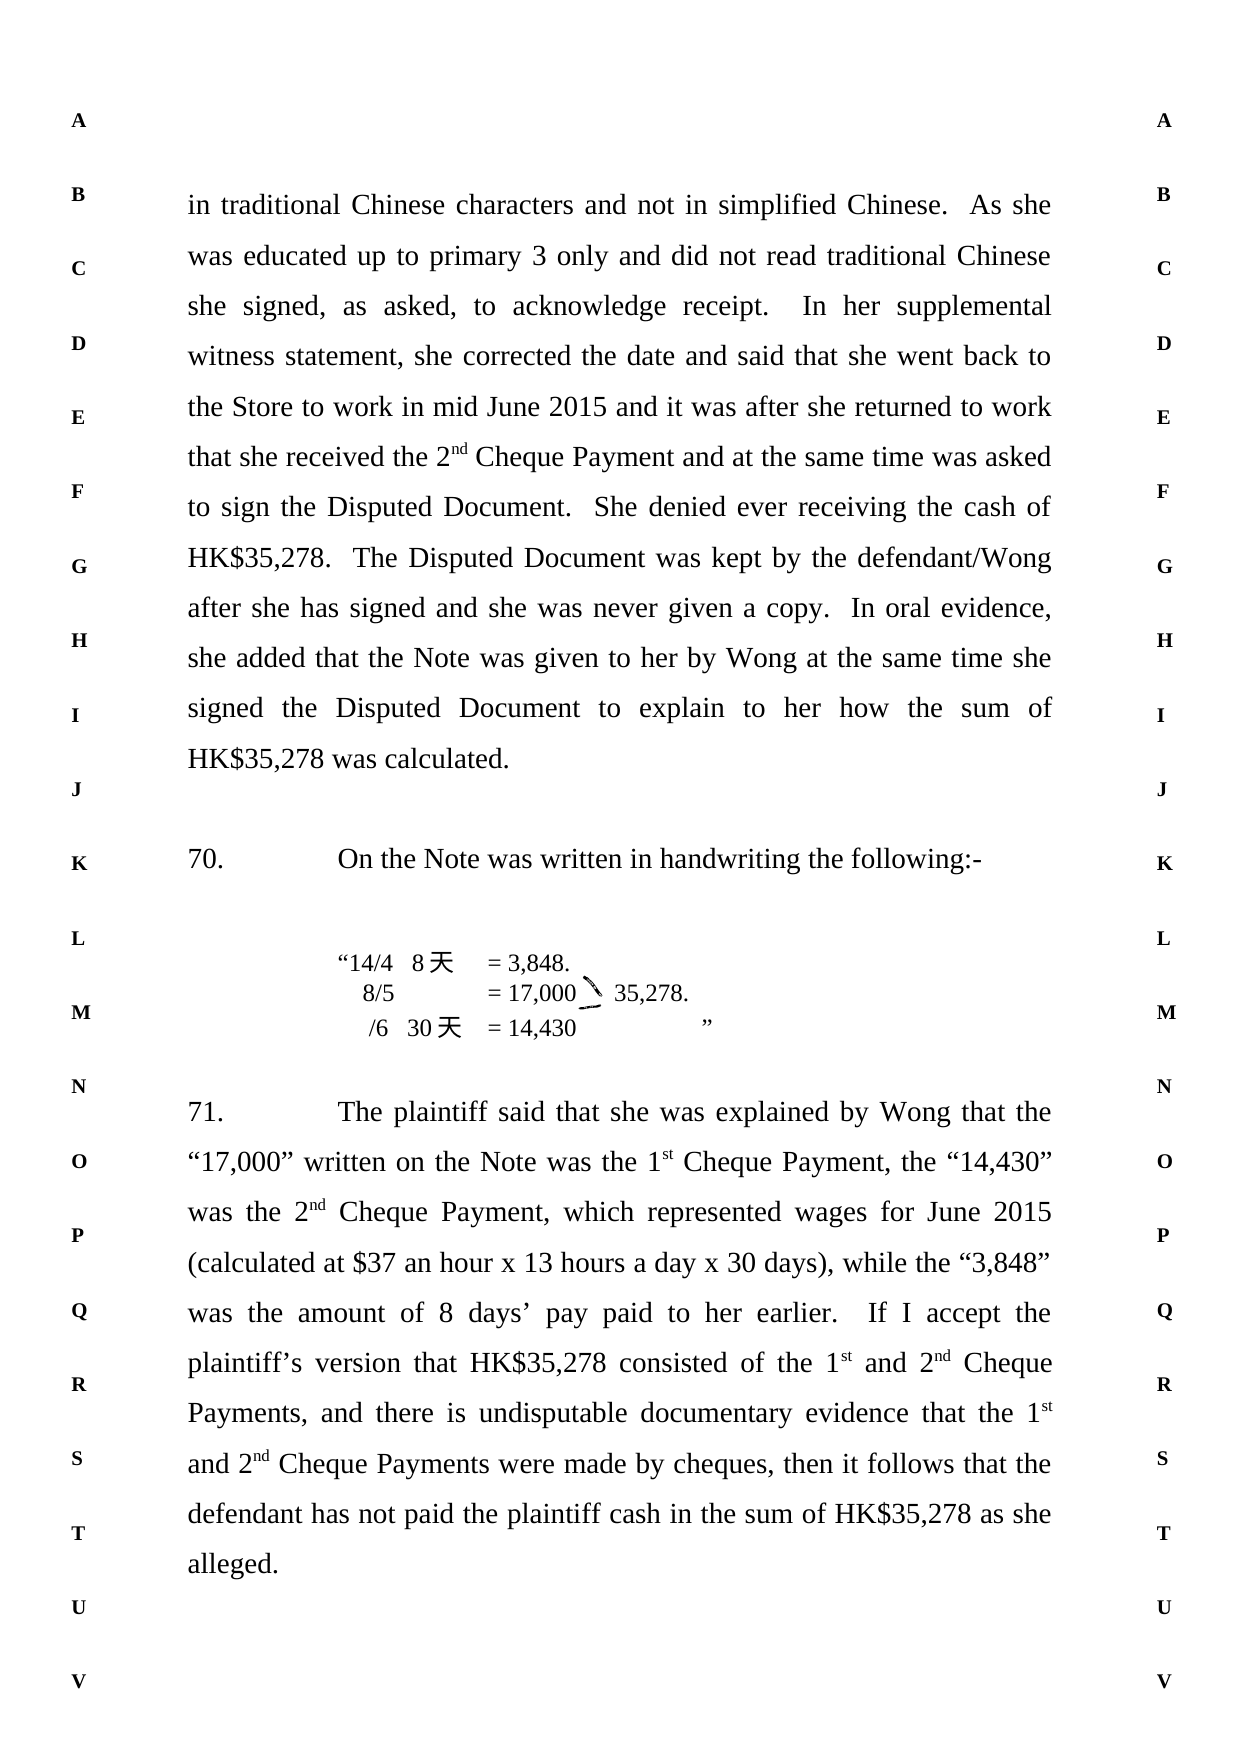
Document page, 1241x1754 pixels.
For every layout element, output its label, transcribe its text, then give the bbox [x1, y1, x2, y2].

list On the Note was written in handwriting the following:- [187, 842, 1053, 875]
list The plaintiff said that she was explained by Wong that the “17,000” written on the Note was the 1st Cheque Payment, the “14,430” was the 2nd Cheque Payment, which represented wages for June 2015 (calculated at $37 an hour x 13 hours a day x 30 days), while the “3,848” was the amount of 8 days’ pay paid to her earlier. If I accept the plaintiff’s version that HK$35,278 consisted of the 1st and 2nd Cheque Payments, and there is undisputable documentary evidence that the 1st and 2nd Cheque Payments were made by cheques, then it follows that the defendant has not paid the plaintiff cash in the sum of HK$35,278 as she alleged. [187, 1094, 1053, 1580]
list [187, 187, 1053, 774]
list /6 30天 = 14,430 ” [337, 1007, 975, 1043]
list “14/4 8天 = 3,848. [337, 942, 975, 978]
list 8/5 = 17,000 35,278. [337, 978, 975, 1007]
